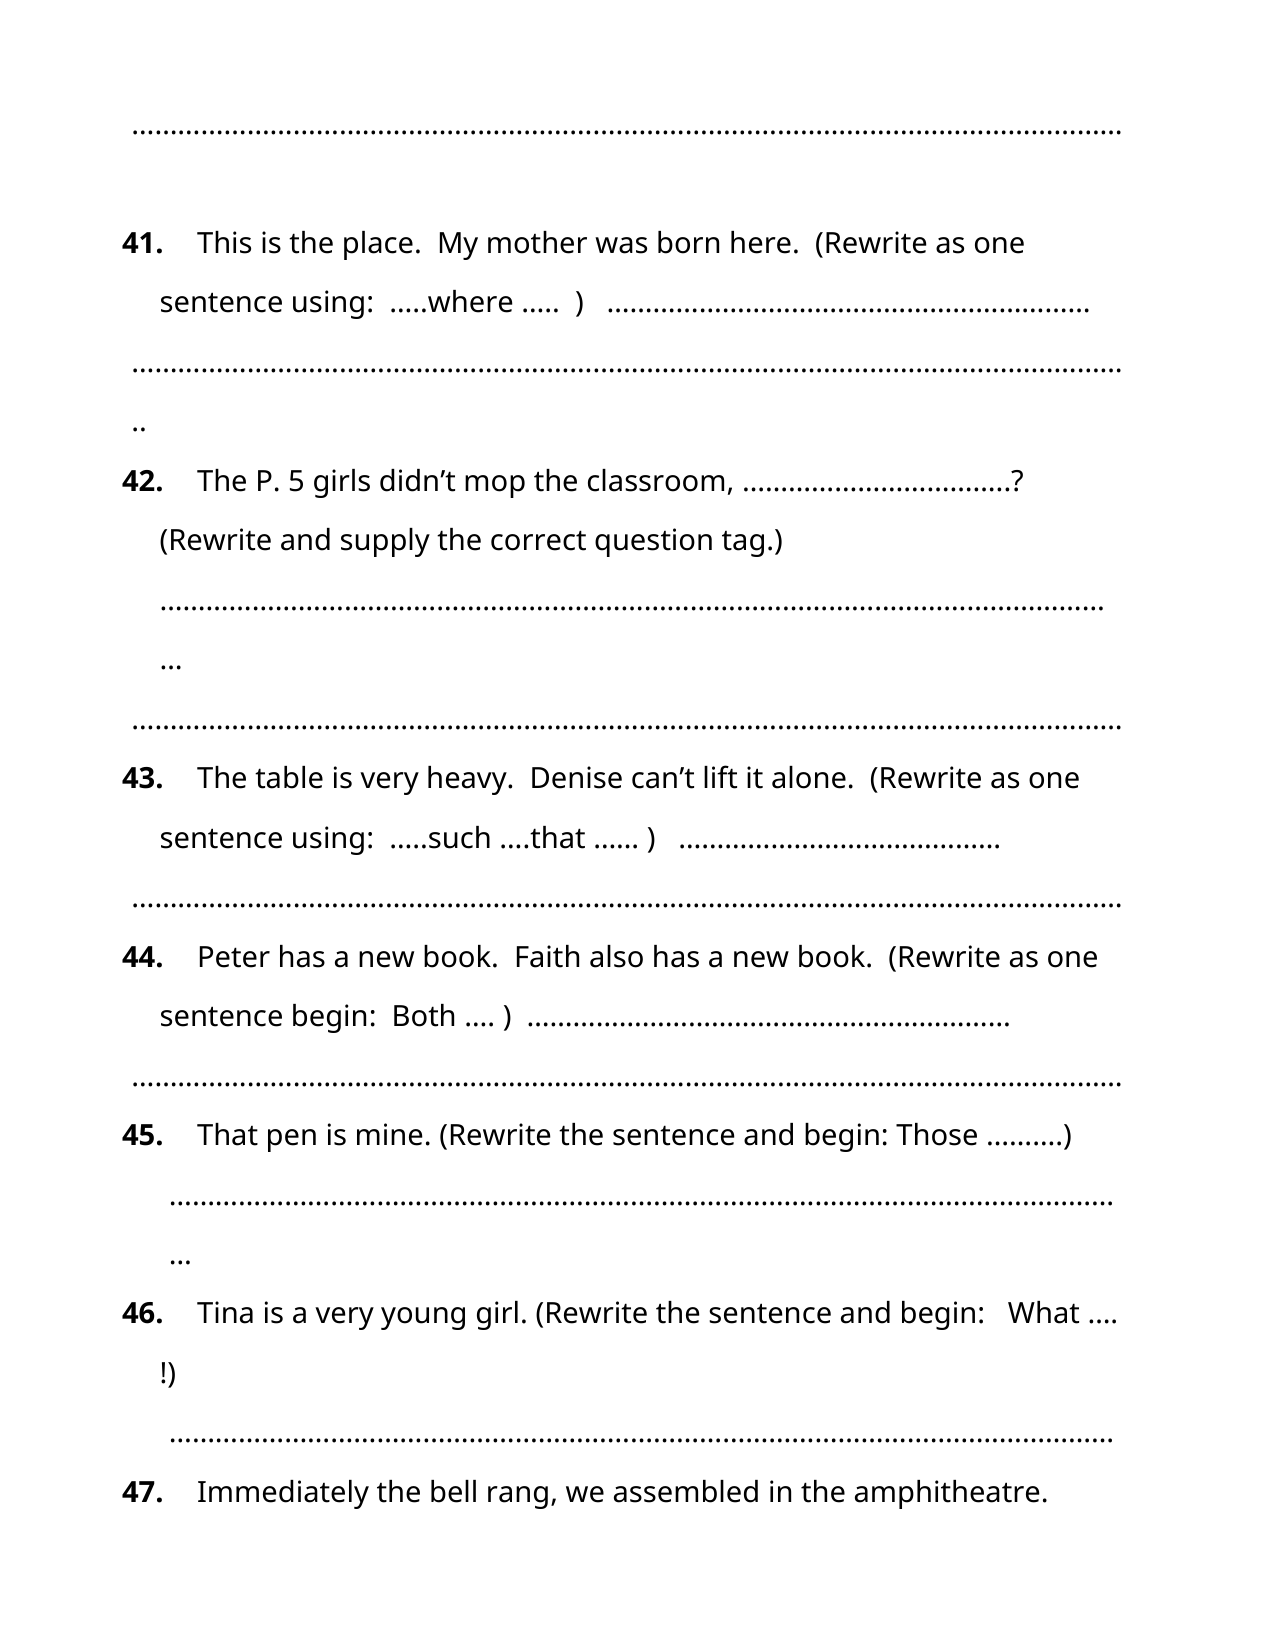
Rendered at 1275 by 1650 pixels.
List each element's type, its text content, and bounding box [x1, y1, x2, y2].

text ………………………………………………………………………………………………………………… [131, 698, 1125, 738]
text ………………………………………………………………………………………………………………… [131, 1055, 1125, 1094]
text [131, 103, 1125, 143]
text ……………………………………………………………………………………………………………… [169, 1174, 1125, 1273]
text ………………………………………………………………………………………………………………….. [131, 341, 1125, 440]
list The table is very heavy. Denise can’t lift it alone. (Rewrite as one sentence using: …..such ….that …… ) …………………………………… [122, 757, 1125, 857]
text …………………………………………………………………………………………………………… [169, 1412, 1125, 1451]
list Immediately the bell rang, we assembled in the amphitheatre. [122, 1471, 1125, 1511]
list Tina is a very young girl. (Rewrite the sentence and begin: What …. !) [122, 1293, 1125, 1392]
list The P. 5 girls didn’t mop the classroom, ……………………………..? (Rewrite and supply the correct question tag.) ……………………………………………………………………………………………………………… [122, 460, 1125, 678]
list That pen is mine. (Rewrite the sentence and begin: Those ……….) [122, 1114, 1125, 1154]
list Peter has a new book. Faith also has a new book. (Rewrite as one sentence begin: Both …. ) ……………………………………………………… [122, 936, 1125, 1035]
text ………………………………………………………………………………………………………………… [131, 876, 1125, 916]
list This is the place. My mother was born here. (Rewrite as one sentence using: …..where ….. ) ……………………………………………………… [122, 222, 1125, 321]
